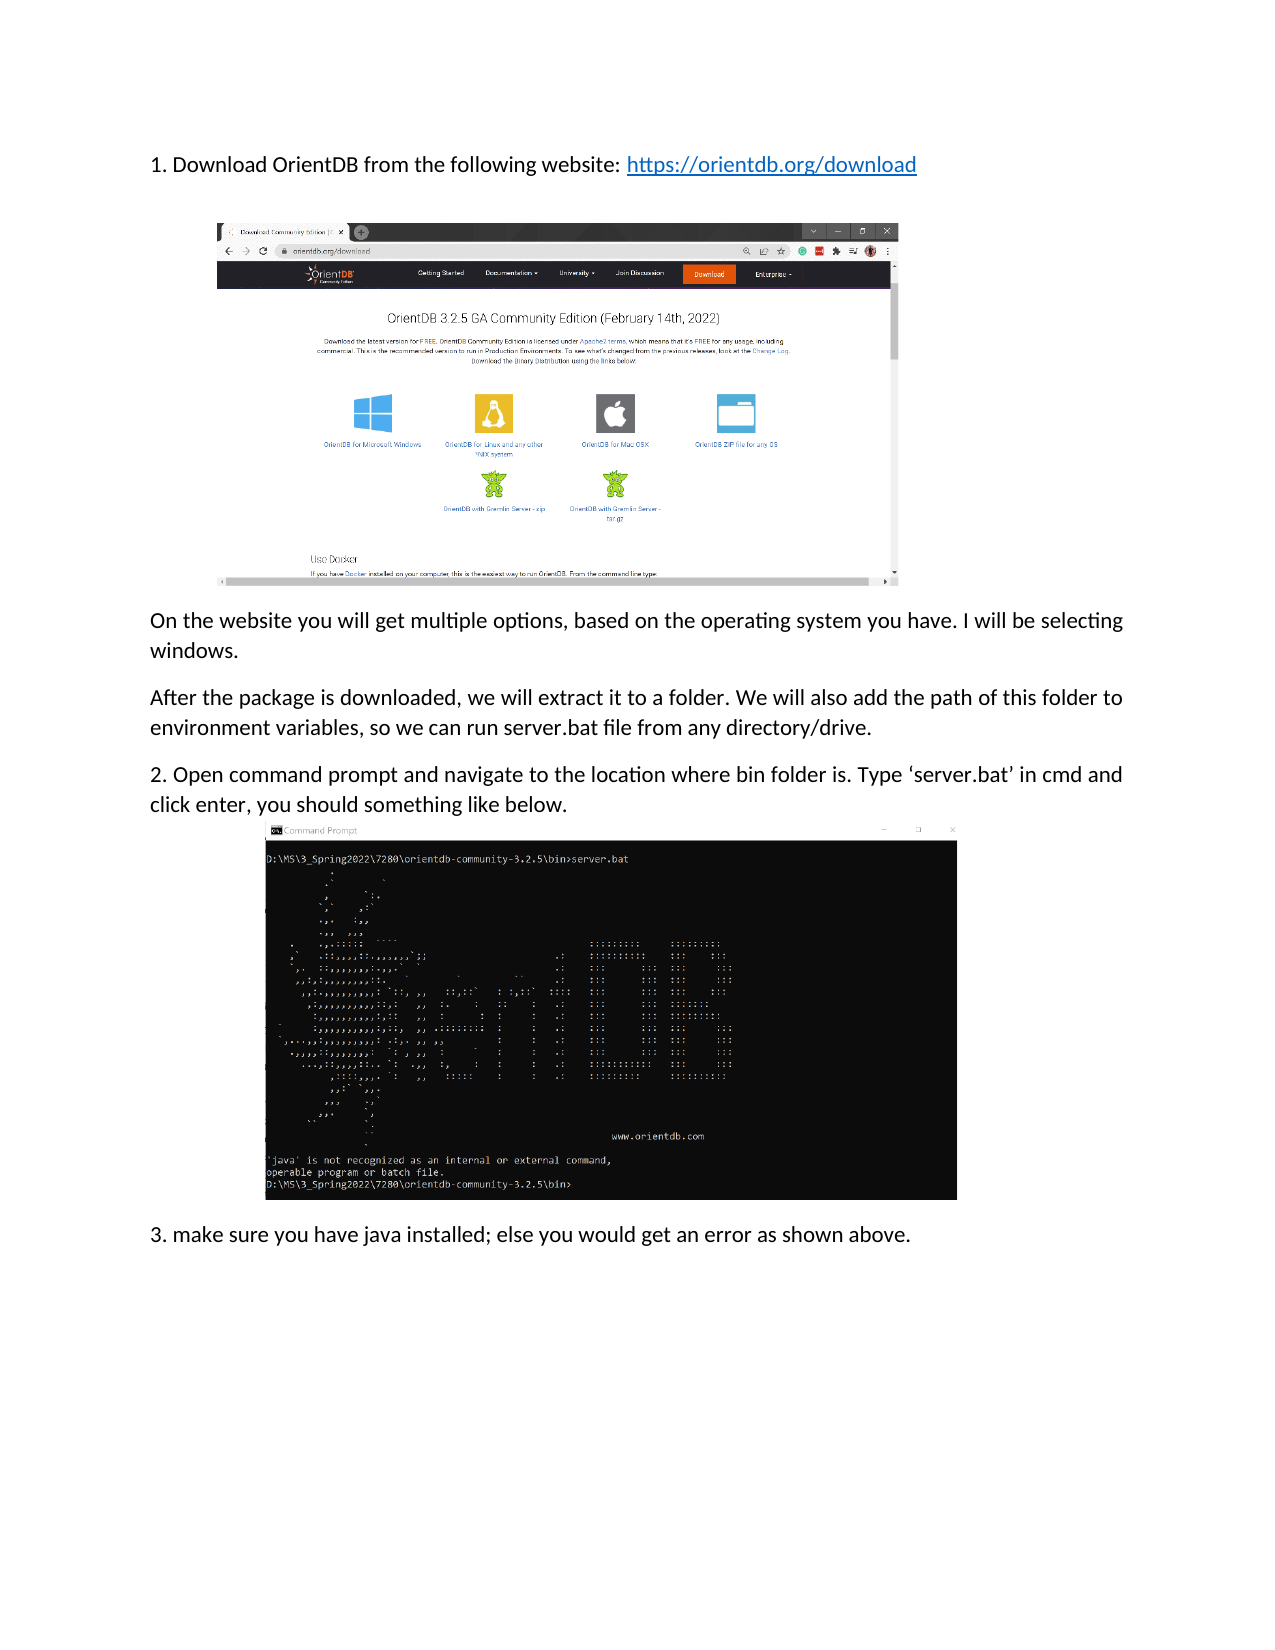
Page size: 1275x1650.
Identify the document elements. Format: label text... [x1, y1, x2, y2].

picture [217, 223, 899, 586]
text After the package is downloaded, we will extract it to a folder. We will also add the path of this folder to environment variables, so we can run server.bat file from any directory/drive. [150, 683, 1125, 742]
picture [265, 821, 958, 1200]
text 2. Open command prompt and navigate to the location where bin folder is. Type ‘server.bat’ in cmd and click enter, you should something like below. [150, 760, 1125, 819]
text 1. Download OrientDB from the following website: https://orientdb.org/download [150, 150, 1125, 178]
